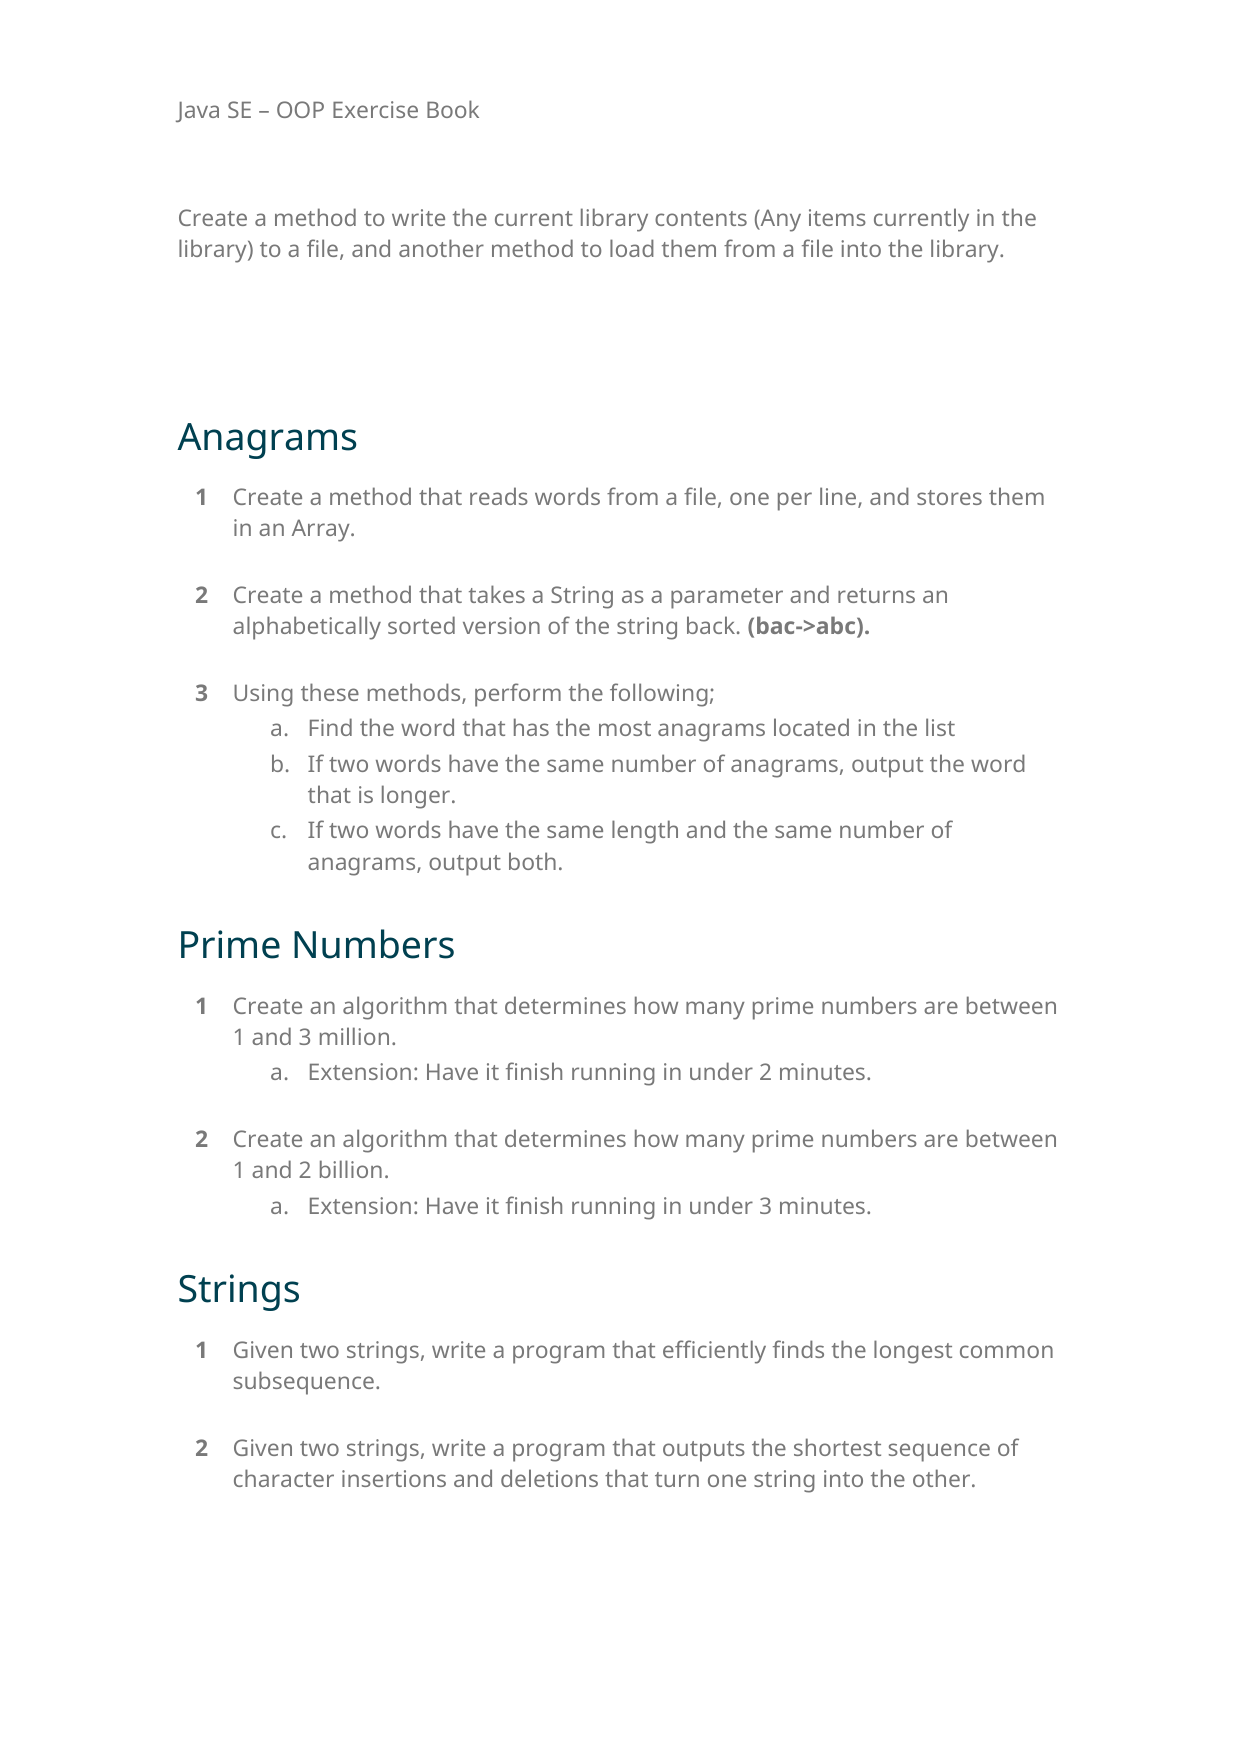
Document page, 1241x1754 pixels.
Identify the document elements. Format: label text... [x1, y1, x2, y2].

subtitle Strings [177, 1262, 1063, 1313]
list If two words have the same number of anagrams, output the word that is longer. [270, 748, 1063, 810]
subtitle Anagrams [177, 410, 1063, 461]
text Create a method to write the current library contents (Any items currently in the library) to a file, and another method to load them from a file into the library. [177, 201, 1063, 264]
list Create a method that reads words from a file, one per line, and stores them in an Array. [195, 481, 1063, 575]
list If two words have the same length and the same number of anagrams, output both. [270, 814, 1063, 877]
subtitle Prime Numbers [177, 918, 1063, 969]
list Given two strings, write a program that efficiently finds the longest common subsequence. [195, 1334, 1063, 1427]
list Create an algorithm that determines how many prime numbers are between 1 and 2 billion. [195, 1123, 1063, 1185]
list Extension: Have it finish running in under 2 minutes. [270, 1056, 1063, 1119]
list Using these methods, perform the following; [195, 677, 1063, 708]
list Extension: Have it finish running in under 3 minutes. [270, 1189, 1063, 1221]
list Find the word that has the most anagrams located in the list [270, 712, 1063, 743]
list Create a method that takes a String as a parameter and returns an alphabetically sorted version of the string back. (bac->abc). [195, 579, 1063, 673]
list Create an algorithm that determines how many prime numbers are between 1 and 3 million. [195, 989, 1063, 1052]
list Given two strings, write a program that outputs the shortest sequence of character insertions and deletions that turn one string into the other. [195, 1432, 1063, 1494]
